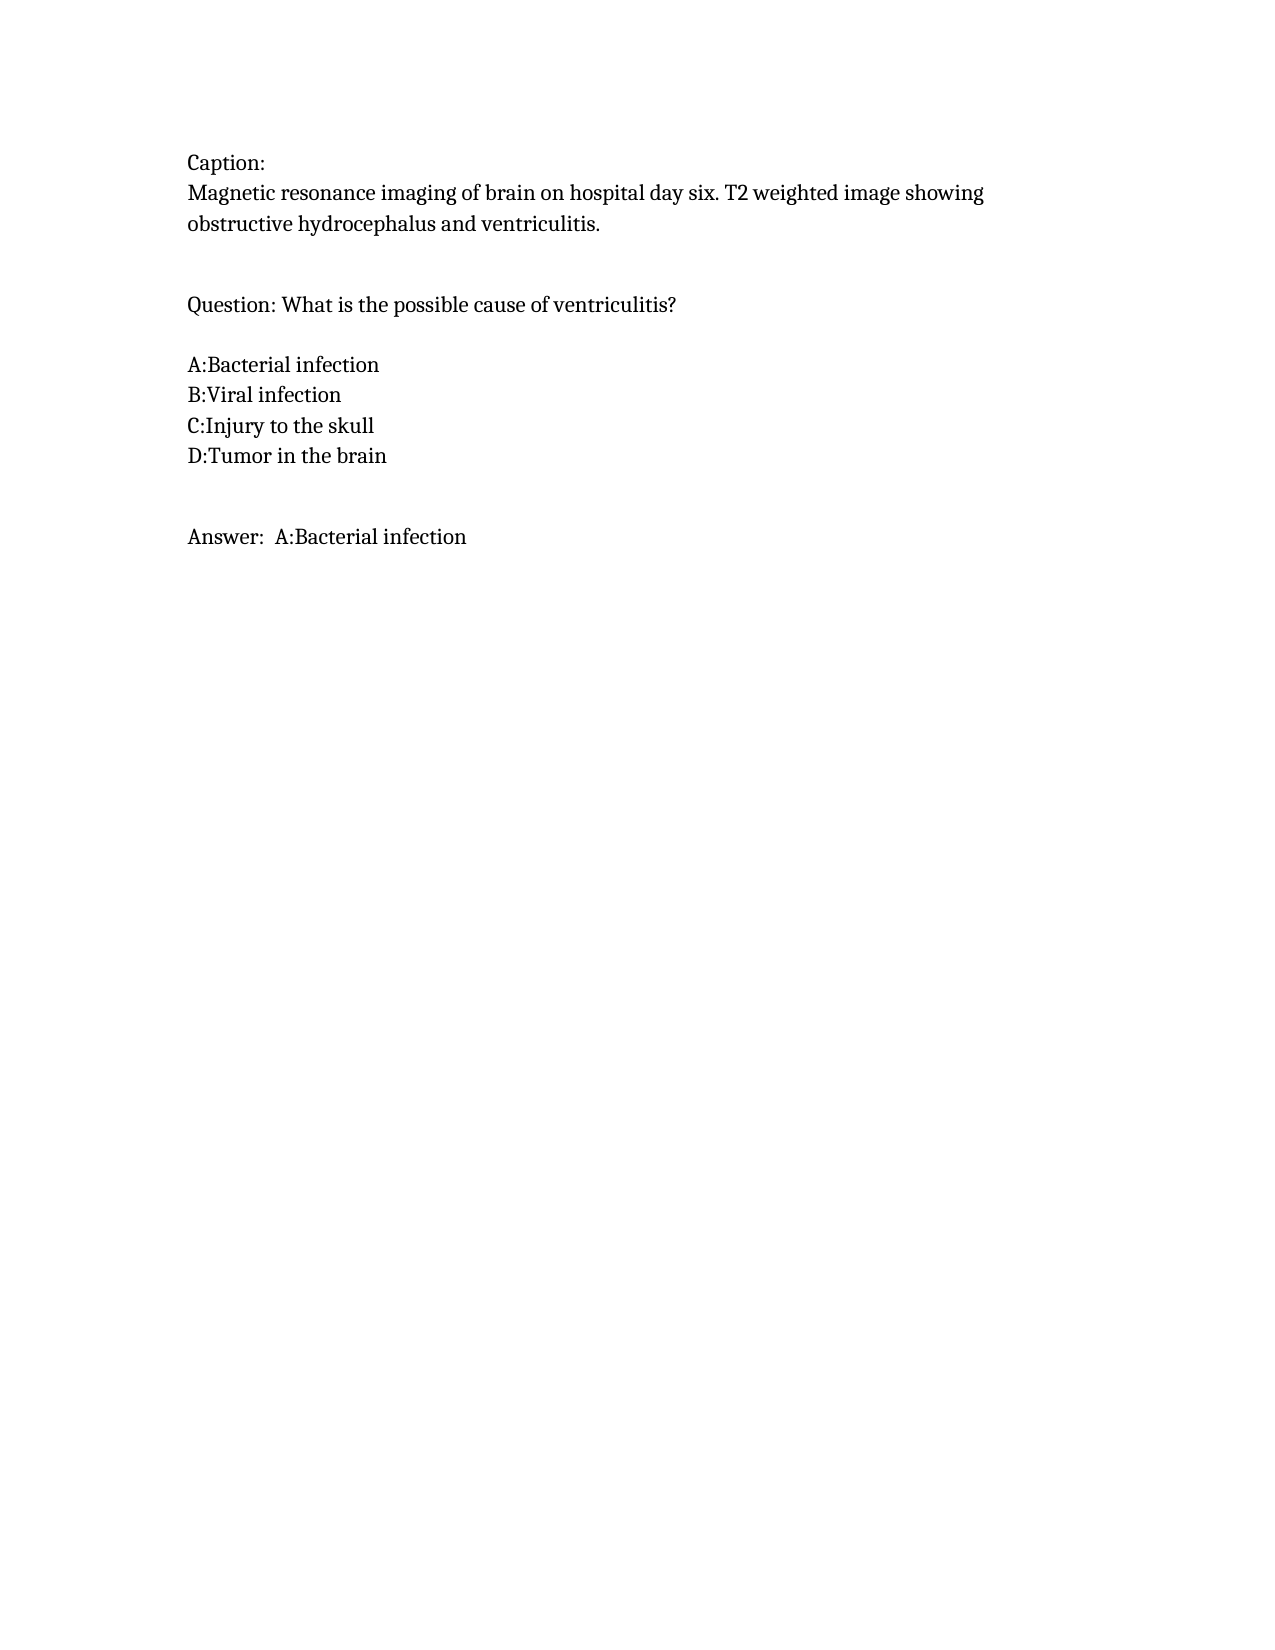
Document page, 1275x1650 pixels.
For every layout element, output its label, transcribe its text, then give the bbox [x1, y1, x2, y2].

text Question: What is the possible cause of ventriculitis? A:Bacterial infection B:Viral infection C:Injury to the skull D:Tumor in the brain [187, 292, 1087, 499]
text Answer: A:Bacterial infection [187, 524, 1087, 581]
text Caption: Magnetic resonance imaging of brain on hospital day six. T2 weighted image showing obstructive hydrocephalus and ventriculitis. [187, 150, 1087, 267]
